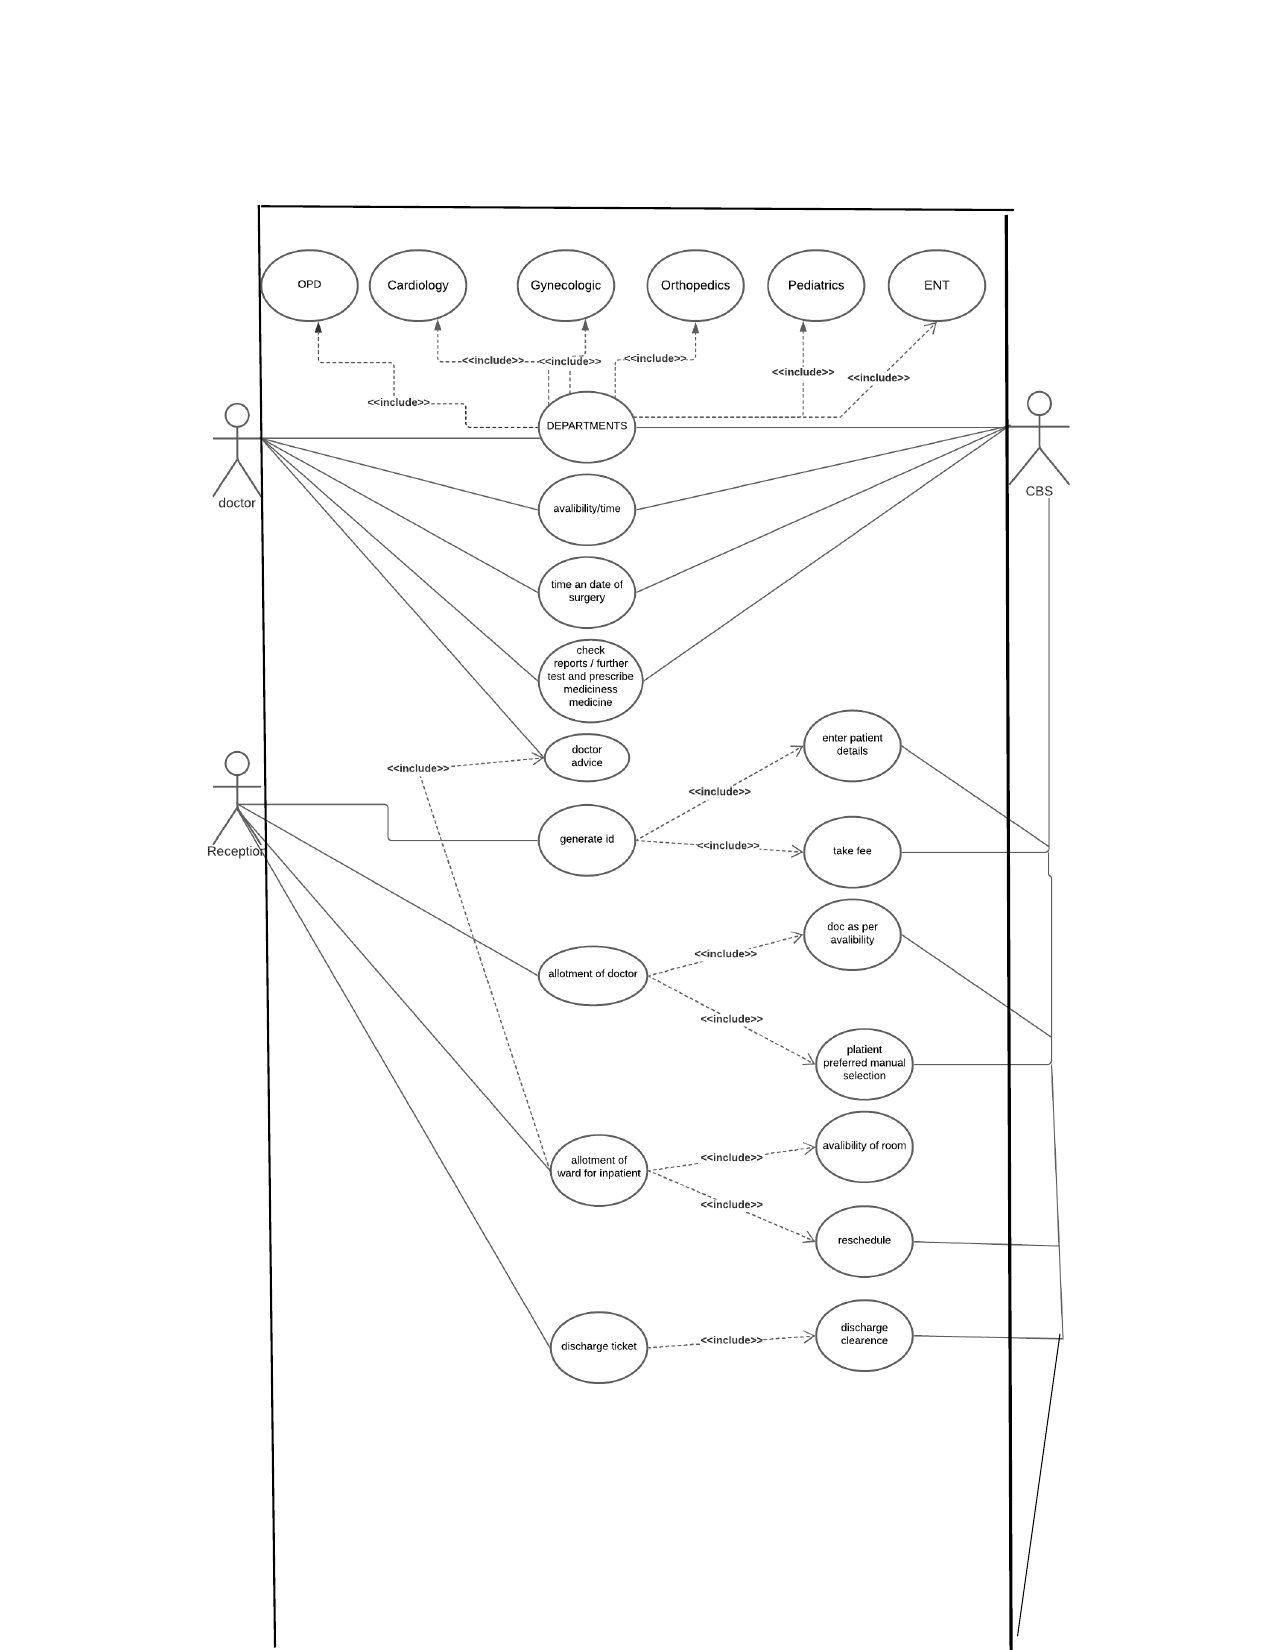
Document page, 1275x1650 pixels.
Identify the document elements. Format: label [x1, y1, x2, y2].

picture [150, 180, 1125, 1453]
